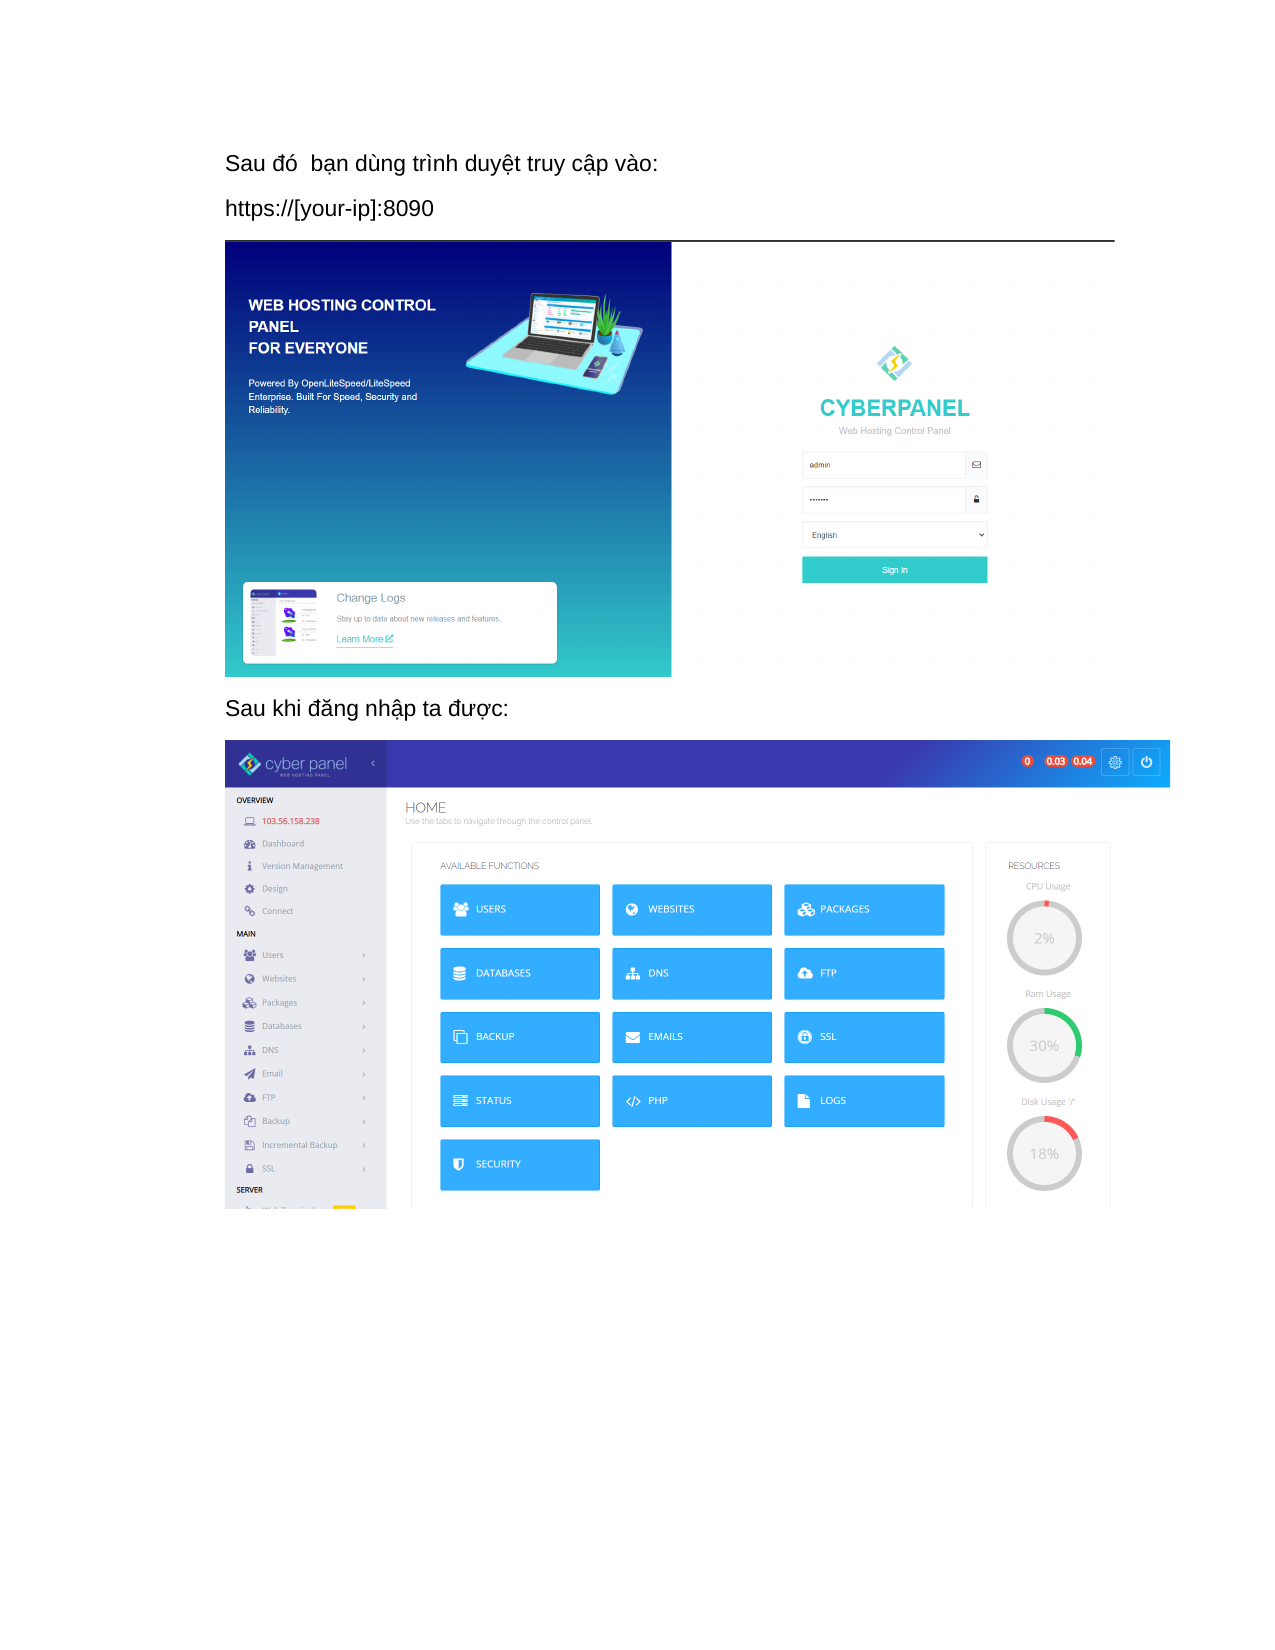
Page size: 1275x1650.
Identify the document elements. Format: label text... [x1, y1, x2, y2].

text https://[your-ip]:8090 [225, 195, 1125, 221]
picture [225, 740, 1171, 1209]
text Sau đó bạn dùng trình duyệt truy cập vào: [225, 150, 1125, 176]
picture [225, 240, 1115, 677]
text Sau khi đăng nhập ta được: [225, 695, 1125, 721]
